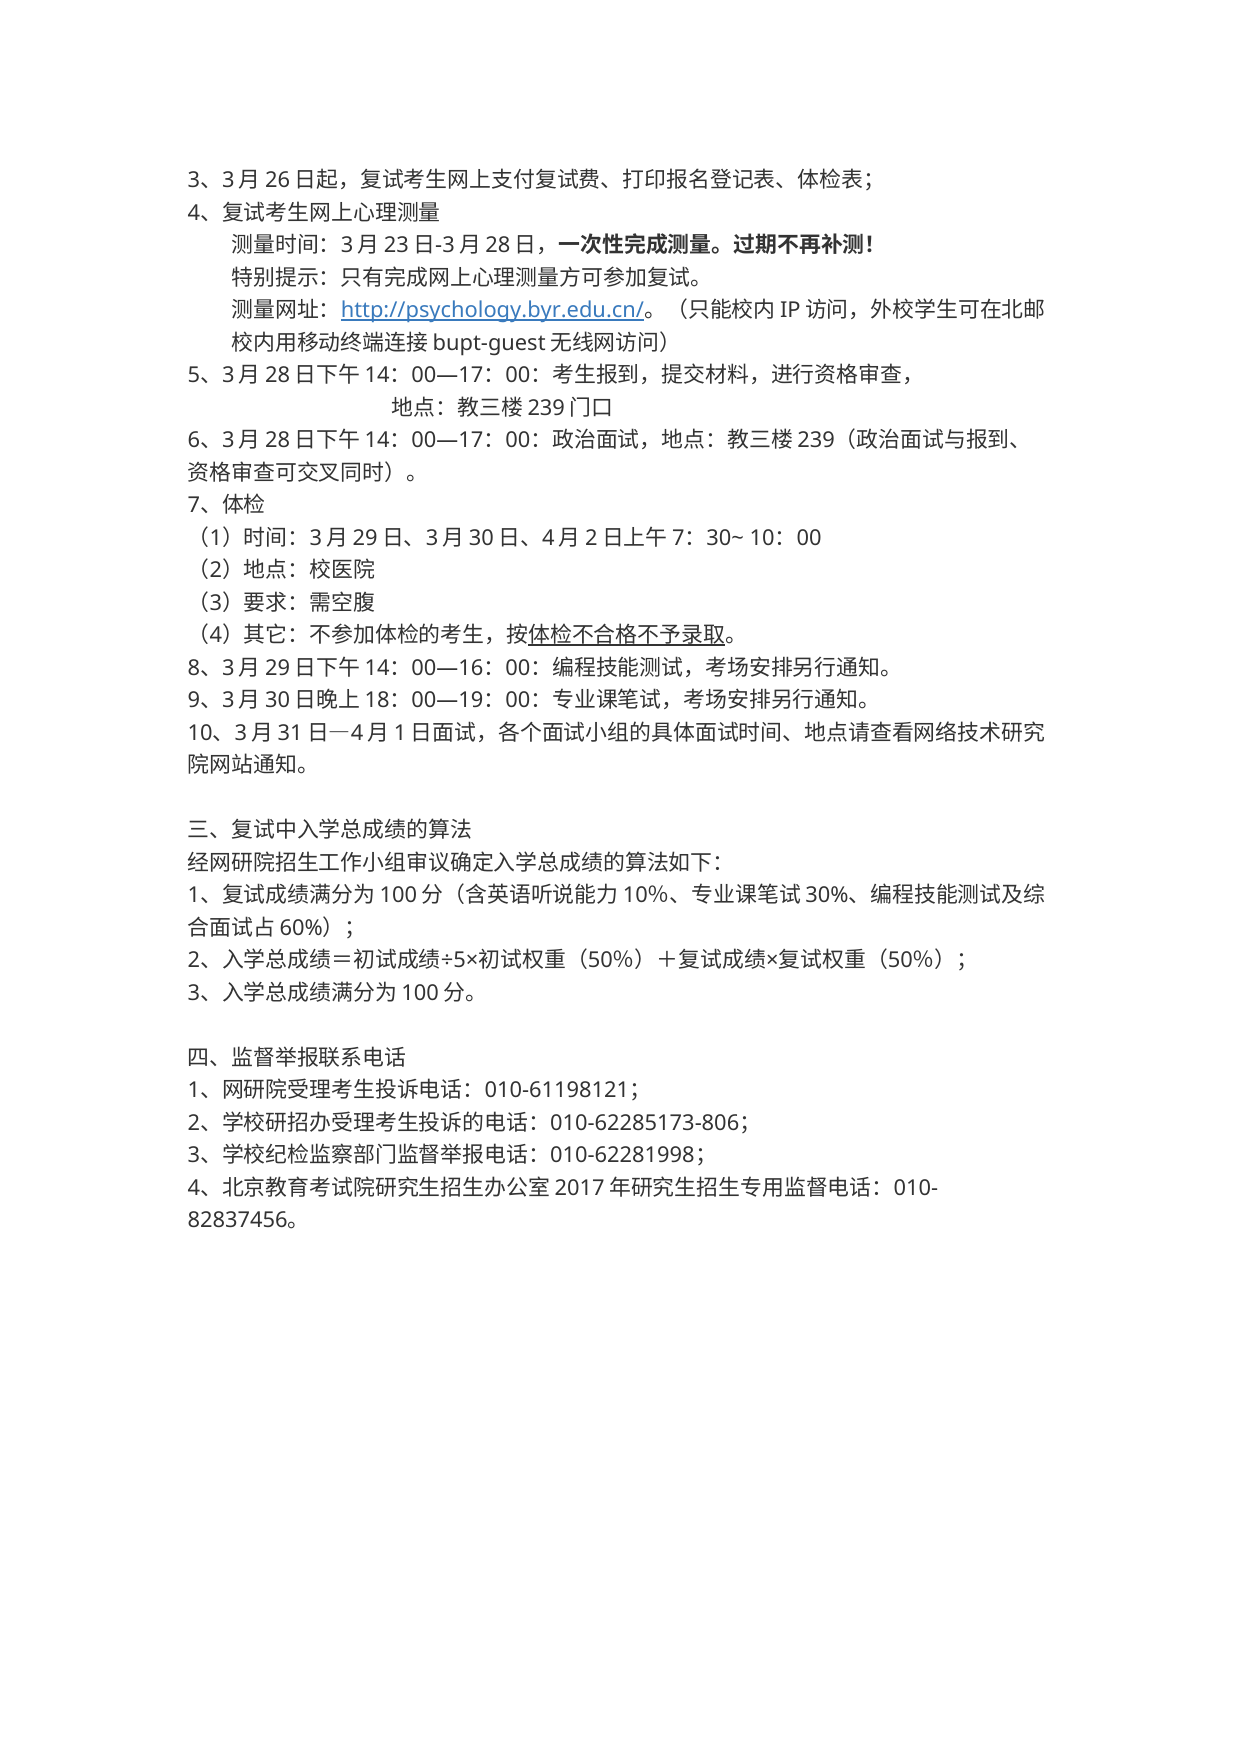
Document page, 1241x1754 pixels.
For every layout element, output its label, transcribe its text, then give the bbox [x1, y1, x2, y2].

text 10、3月31日—4月1日面试，各个面试小组的具体面试时间、地点请查看网络技术研究院网站通知。 [187, 714, 1053, 779]
text （3）要求：需空腹 [187, 584, 1053, 617]
text （1）时间：3月29日、3月30日、4月2日上午7：30~ 10：00 [187, 519, 1053, 552]
text 3、3月26日起，复试考生网上支付复试费、打印报名登记表、体检表； [187, 162, 1053, 194]
text 2、学校研招办受理考生投诉的电话：010-62285173-806； [187, 1104, 1053, 1137]
text 9、3月30日晚上18：00—19：00：专业课笔试，考场安排另行通知。 [187, 682, 1053, 714]
text 4、复试考生网上心理测量 [187, 194, 1053, 227]
text 1、网研院受理考生投诉电话：010-61198121； [187, 1072, 1053, 1104]
text 7、体检 [187, 487, 1053, 519]
text 6、3月28日下午14：00—17：00：政治面试，地点：教三楼239（政治面试与报到、资格审查可交叉同时）。 [187, 422, 1053, 487]
text 测量网址：http://psychology.byr.edu.cn/。（只能校内IP访问，外校学生可在北邮校内用移动终端连接bupt-guest无线网访问） [231, 292, 1053, 357]
text 2、入学总成绩＝初试成绩÷5×初试权重（50％）＋复试成绩×复试权重（50％）； [187, 942, 1053, 974]
text 三、复试中入学总成绩的算法 [187, 812, 1053, 844]
text 地点：教三楼239门口 [231, 389, 1053, 422]
text （4）其它：不参加体检的考生，按体检不合格不予录取。 [187, 617, 1053, 649]
text 四、监督举报联系电话 [187, 1039, 1053, 1072]
text 经网研院招生工作小组审议确定入学总成绩的算法如下： [187, 844, 1053, 877]
text 5、3月28日下午14：00—17：00：考生报到，提交材料，进行资格审查， [187, 357, 1053, 389]
text 3、学校纪检监察部门监督举报电话：010-62281998； [187, 1137, 1053, 1169]
text 特别提示：只有完成网上心理测量方可参加复试。 [231, 259, 1053, 292]
text 1、复试成绩满分为100分（含英语听说能力10％、专业课笔试30%、编程技能测试及综合面试占60%）； [187, 877, 1053, 942]
text 3、入学总成绩满分为100分。 [187, 974, 1053, 1007]
text 4、北京教育考试院研究生招生办公室2017年研究生招生专用监督电话：010-82837456。 [187, 1169, 1053, 1234]
text 测量时间：3月23日-3月28日，一次性完成测量。过期不再补测！ [231, 227, 1053, 259]
text 8、3月29日下午14：00—16：00：编程技能测试，考场安排另行通知。 [187, 649, 1053, 682]
text （2）地点：校医院 [187, 552, 1053, 584]
